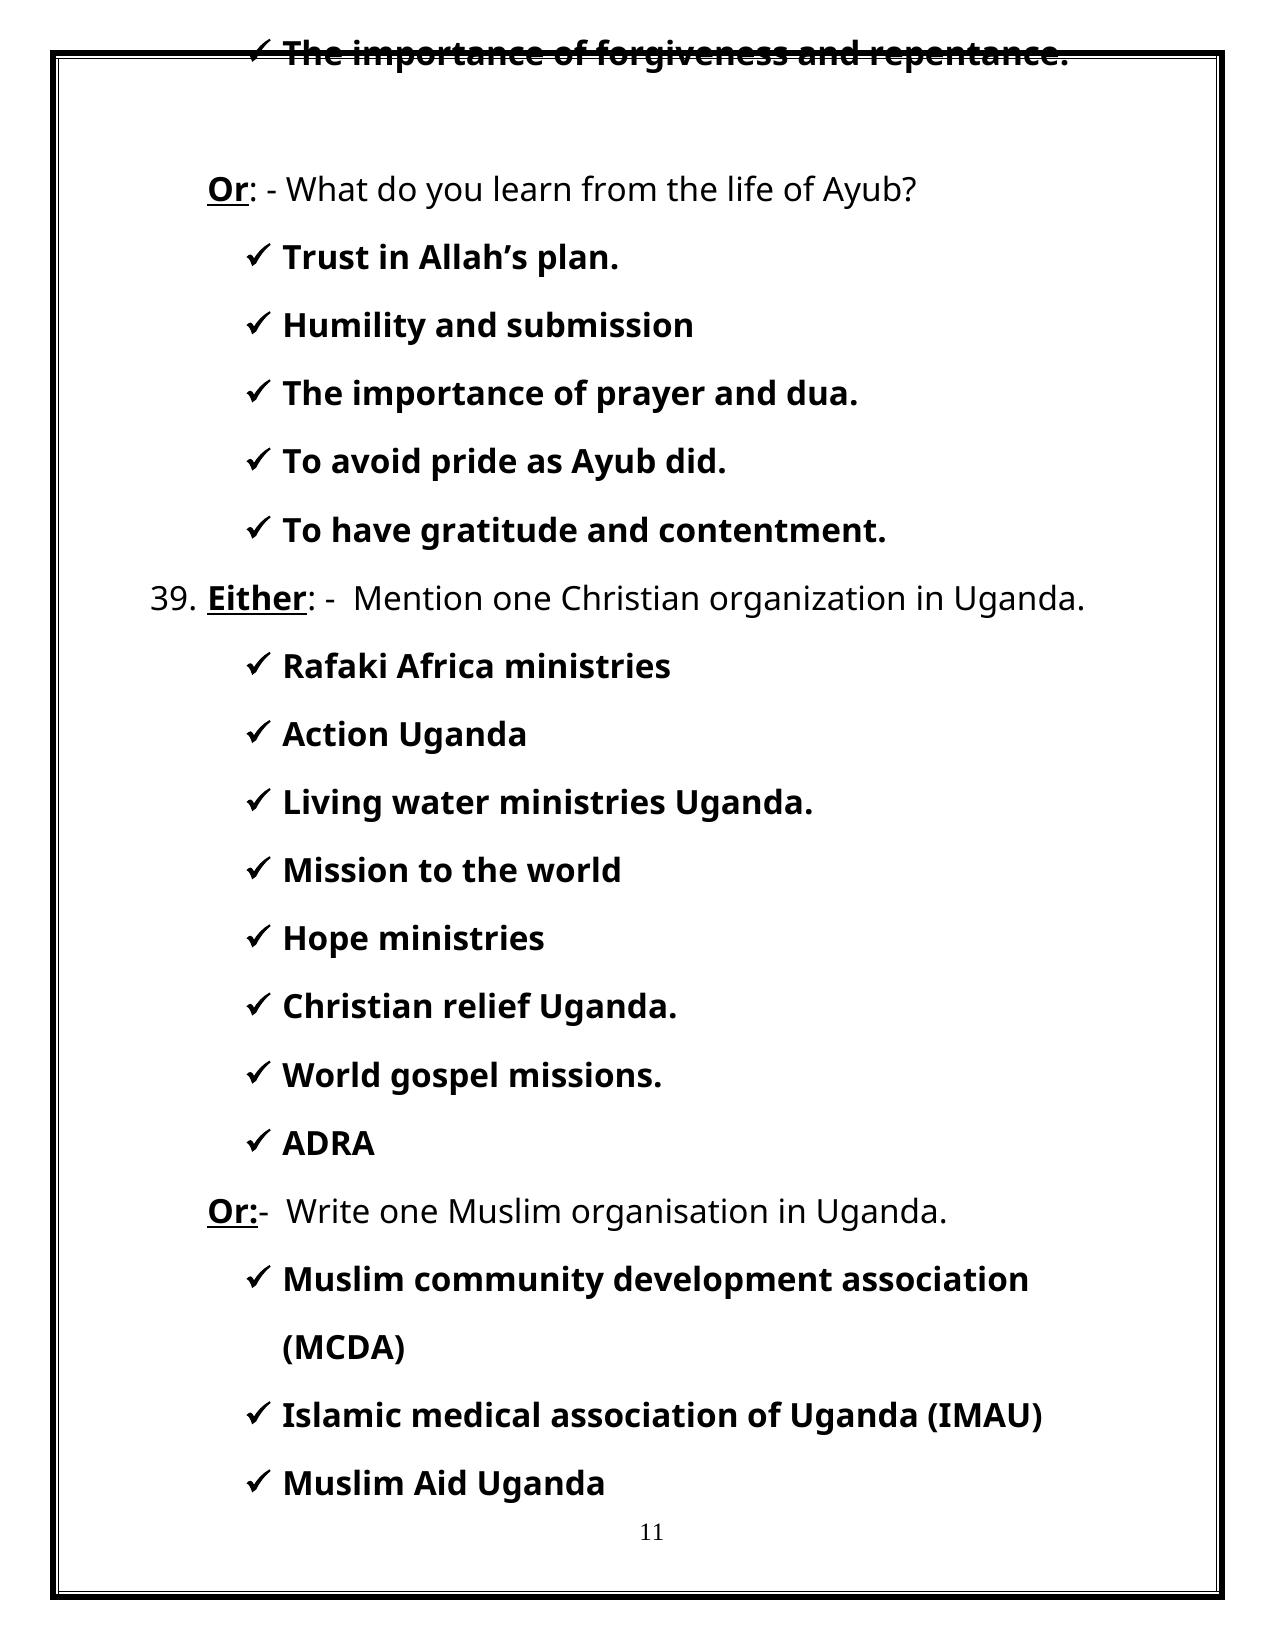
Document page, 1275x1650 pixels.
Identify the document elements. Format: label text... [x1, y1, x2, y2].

list Living water ministries Uganda. [244, 779, 1153, 824]
list Christian relief Uganda. [244, 983, 1153, 1029]
list Mission to the world [244, 847, 1153, 892]
list World gospel missions. [244, 1051, 1153, 1097]
list To avoid pride as Ayub did. [244, 438, 1153, 484]
list The importance of prayer and dua. [244, 370, 1153, 416]
list Humility and submission [244, 302, 1153, 347]
list Action Uganda [244, 711, 1153, 756]
list Or: - What do you learn from the life of Ayub? [207, 166, 1153, 211]
list Muslim community development association (MCDA) [244, 1256, 1153, 1369]
list Or:- Write one Muslim organisation in Uganda. [207, 1188, 1153, 1233]
list Trust in Allah’s plan. [244, 234, 1153, 279]
list Rafaki Africa ministries [244, 643, 1153, 688]
list To have gratitude and contentment. [244, 506, 1153, 552]
list The importance of forgiveness and repentance. [244, 29, 1153, 50]
list Hope ministries [244, 915, 1153, 961]
list Muslim Aid Uganda [244, 1460, 1153, 1506]
list The importance of forgiveness and repentance. [244, 59, 1153, 75]
list Islamic medical association of Uganda (IMAU) [244, 1392, 1153, 1437]
list ADRA [244, 1119, 1153, 1165]
list Either: - Mention one Christian organization in Uganda. [150, 574, 1153, 620]
